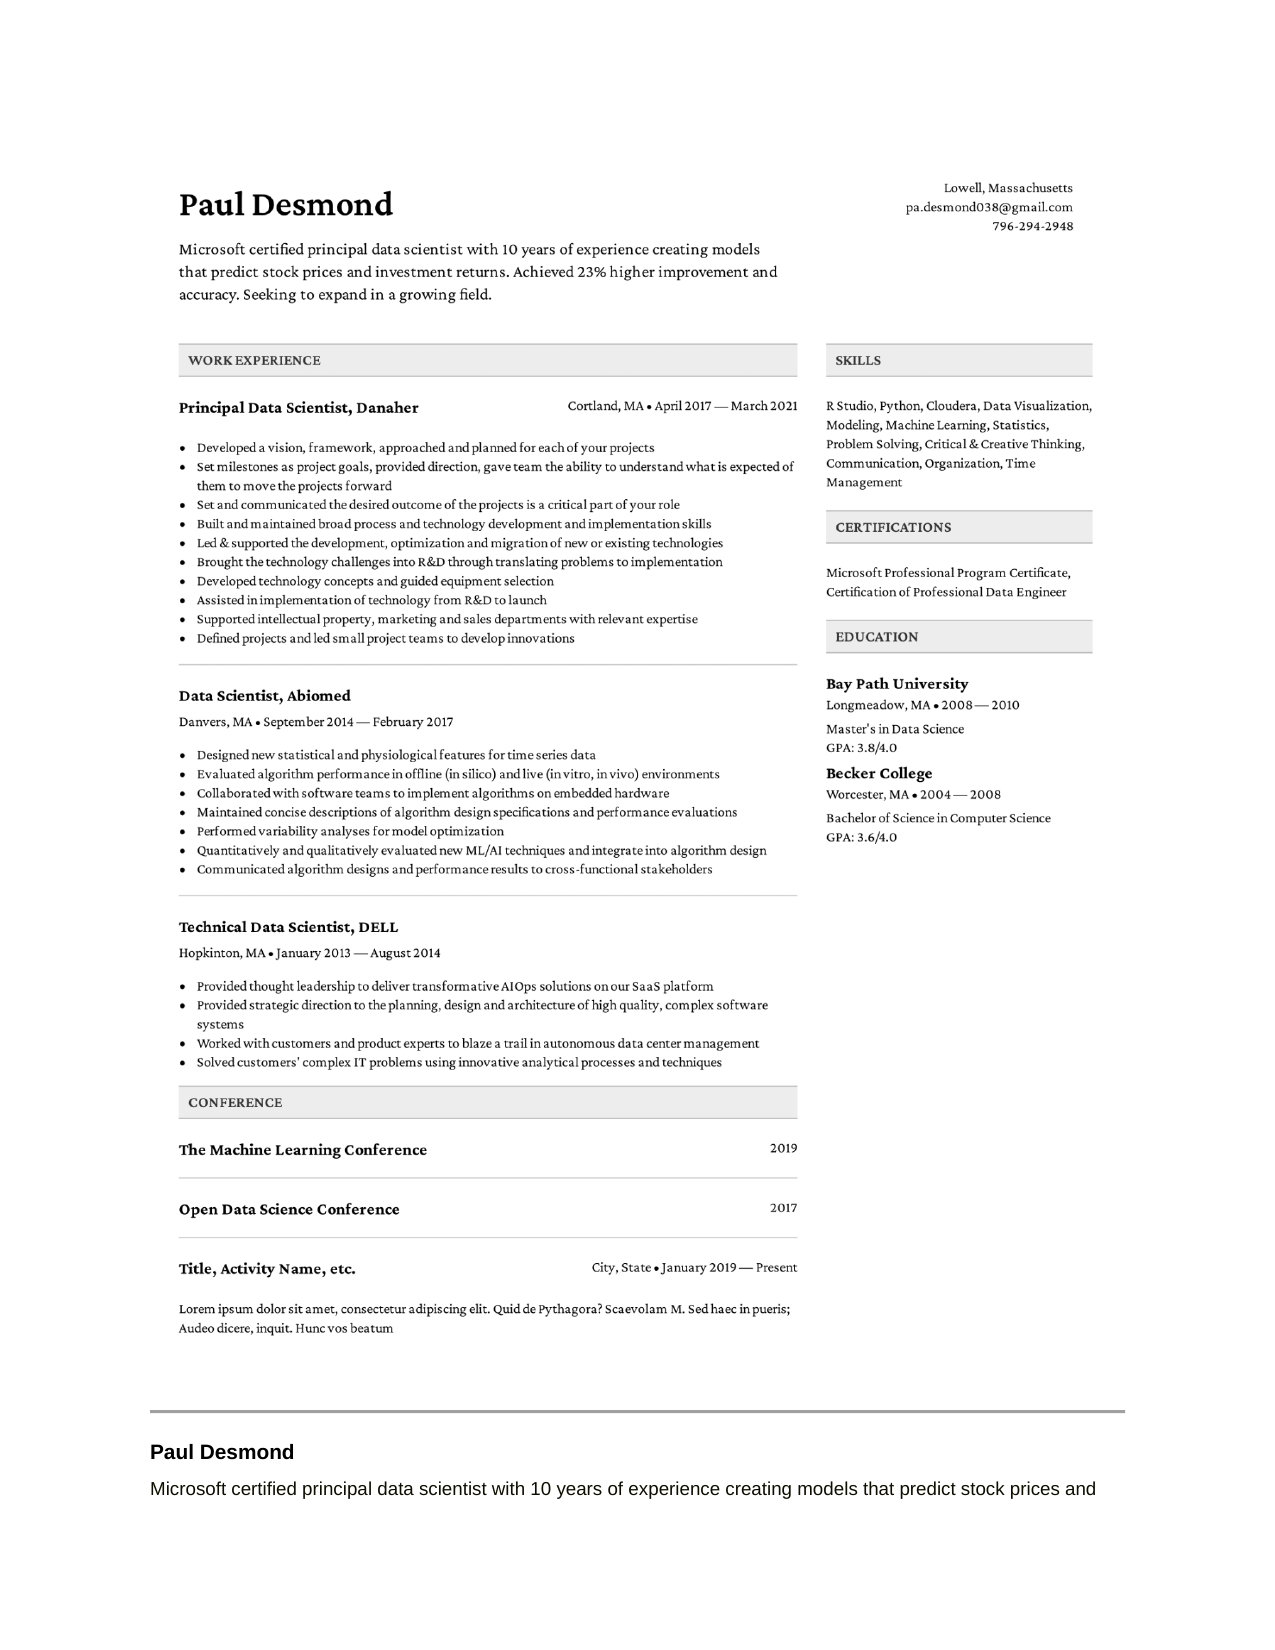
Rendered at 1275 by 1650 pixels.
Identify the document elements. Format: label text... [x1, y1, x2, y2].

text Paul Desmond [150, 1440, 1125, 1464]
picture [150, 150, 1121, 1407]
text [150, 1478, 1125, 1500]
